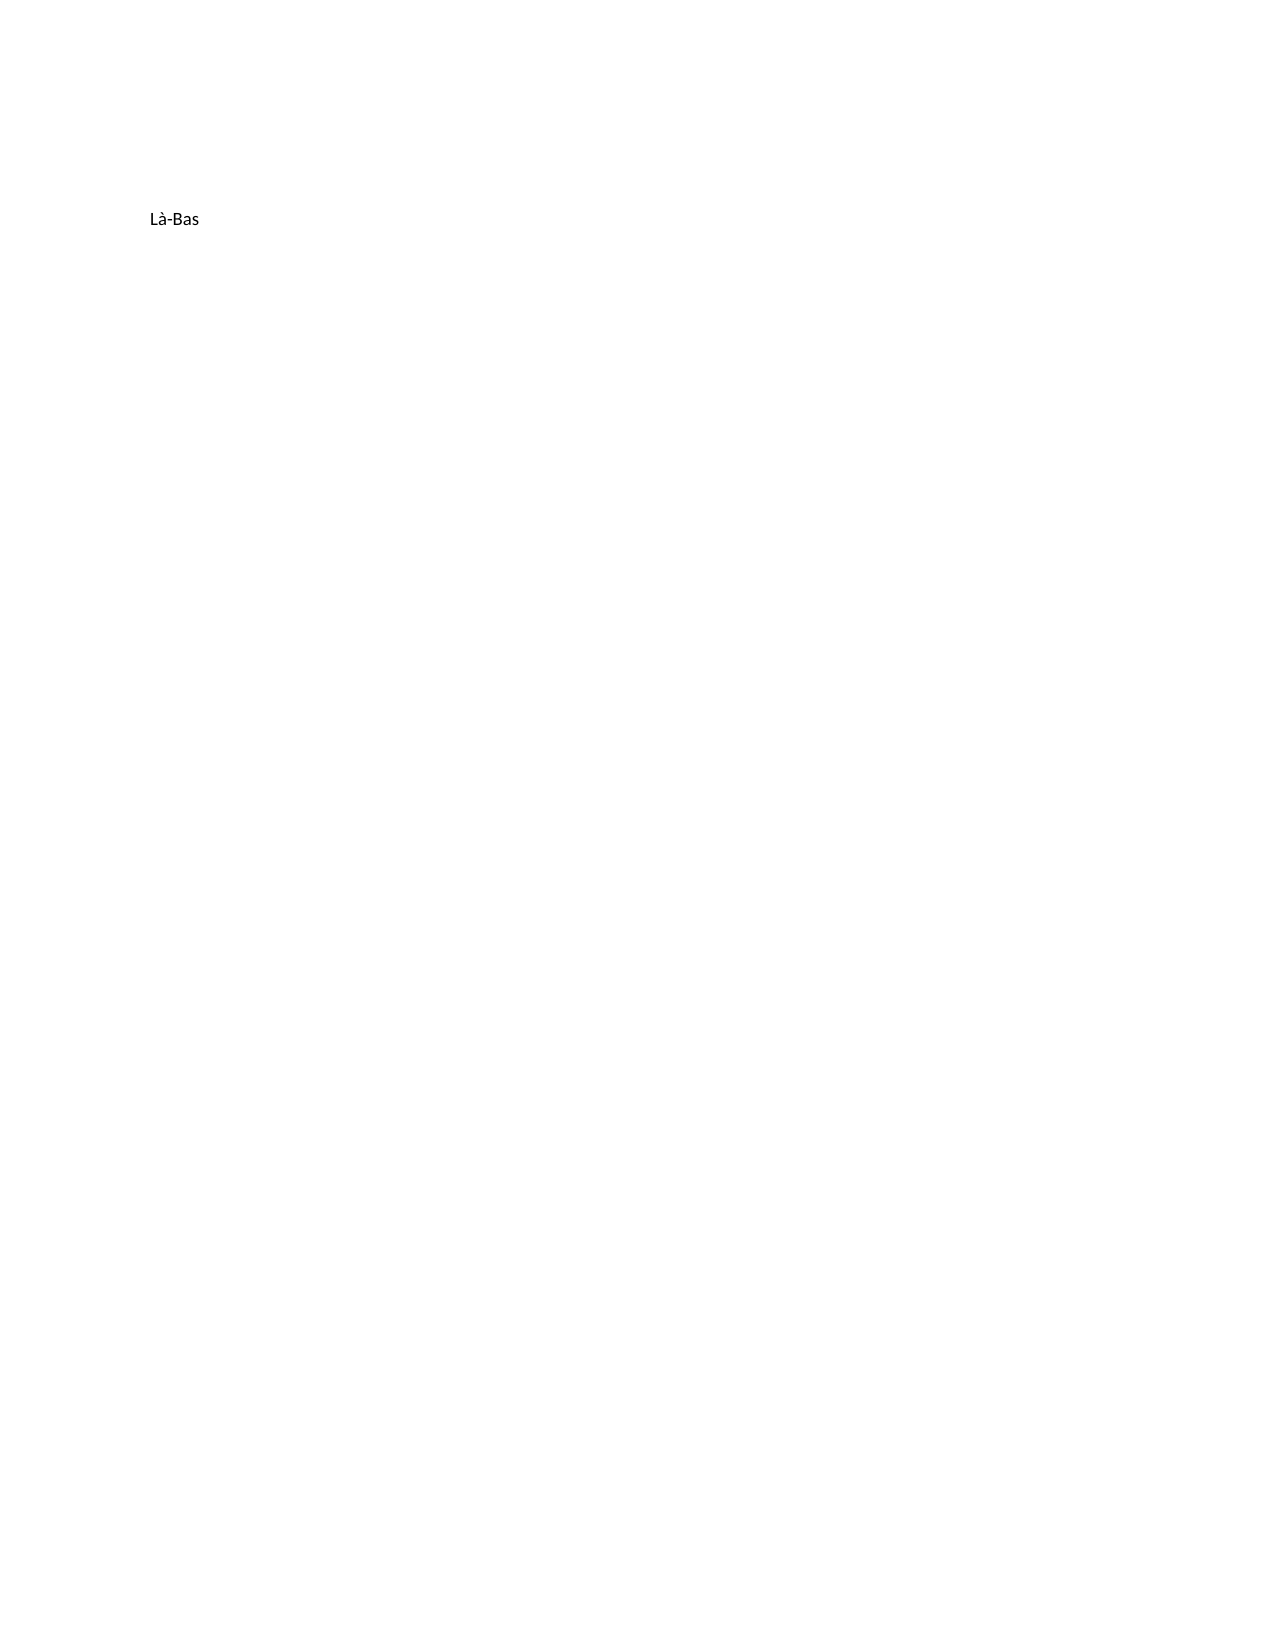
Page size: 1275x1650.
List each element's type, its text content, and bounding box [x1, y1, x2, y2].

text Là-Bas [150, 208, 1125, 231]
